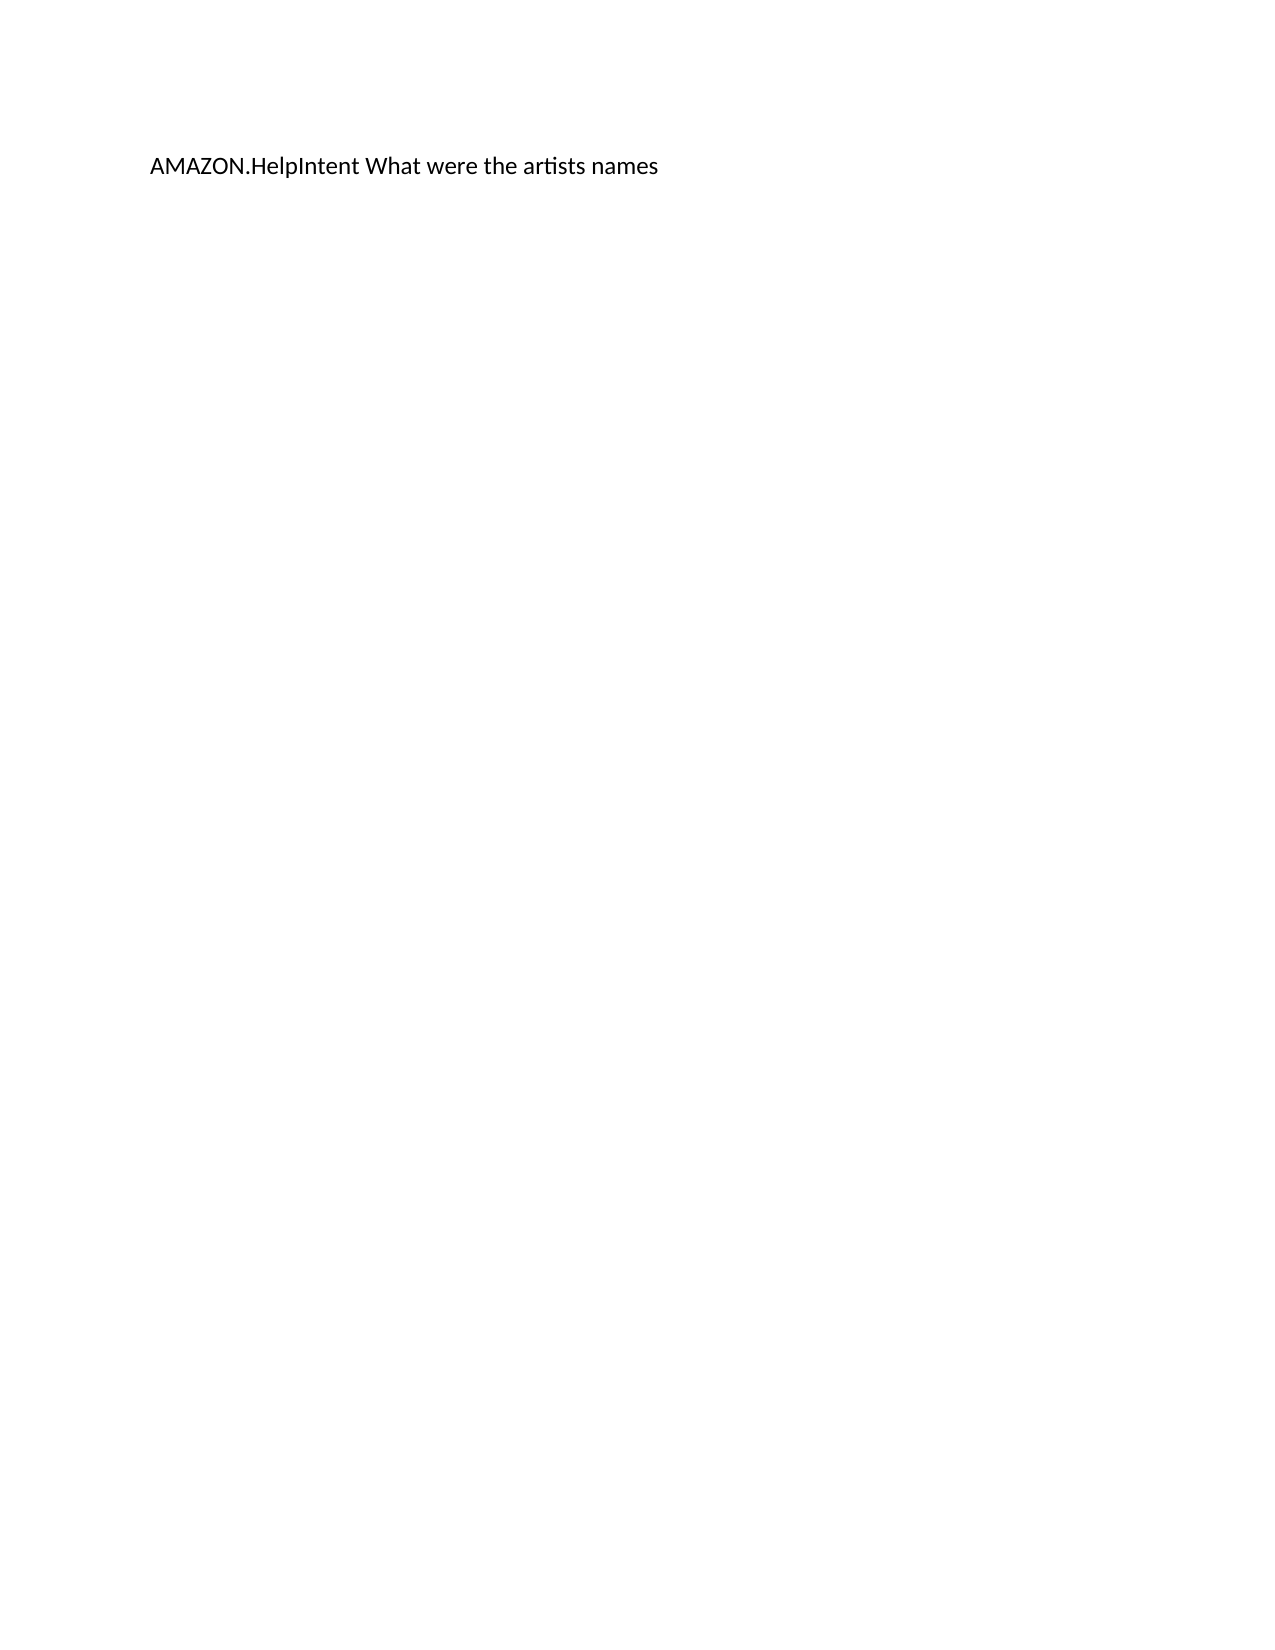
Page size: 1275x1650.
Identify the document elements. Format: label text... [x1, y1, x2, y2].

text AMAZON.HelpIntent What were the artists names [150, 150, 1125, 181]
